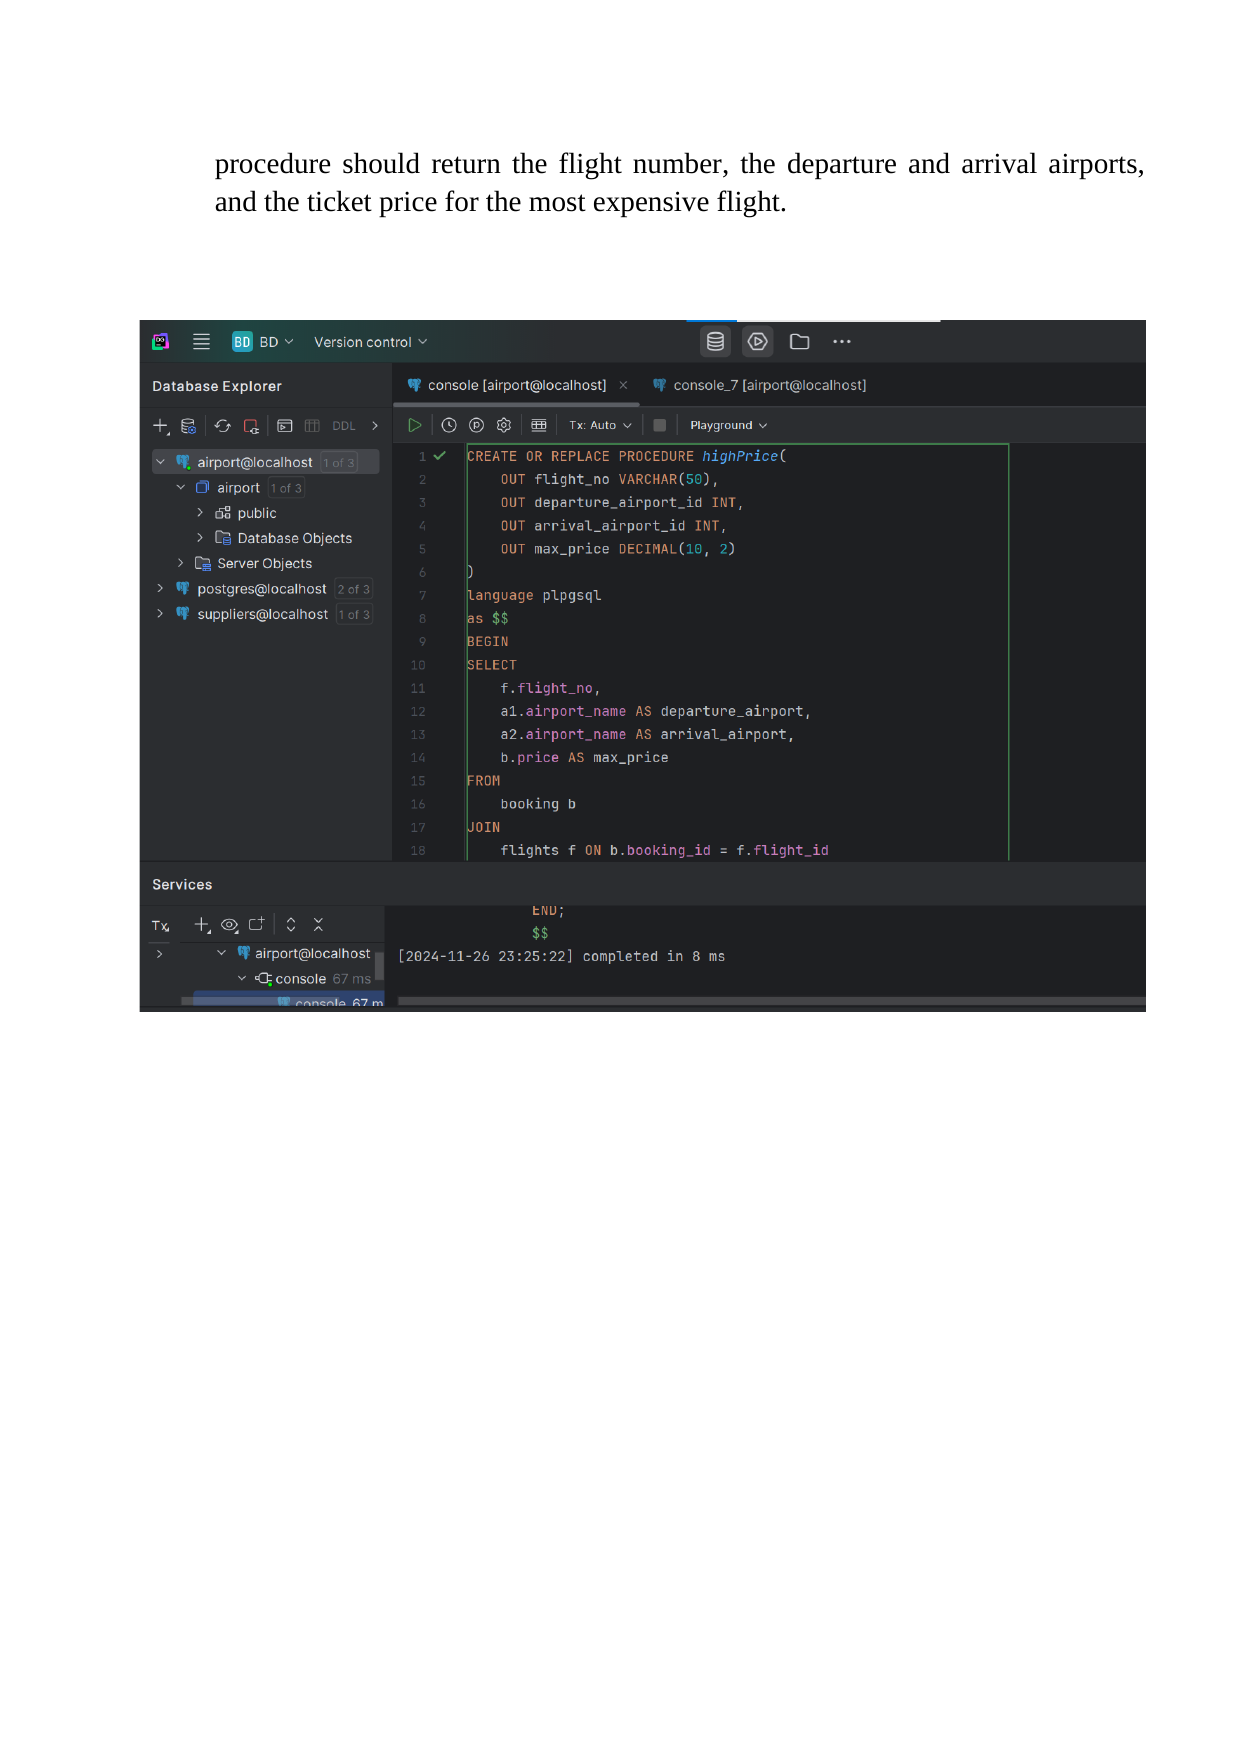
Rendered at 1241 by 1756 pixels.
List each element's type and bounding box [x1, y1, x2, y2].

picture [139, 320, 1146, 1012]
list [177, 146, 1146, 218]
